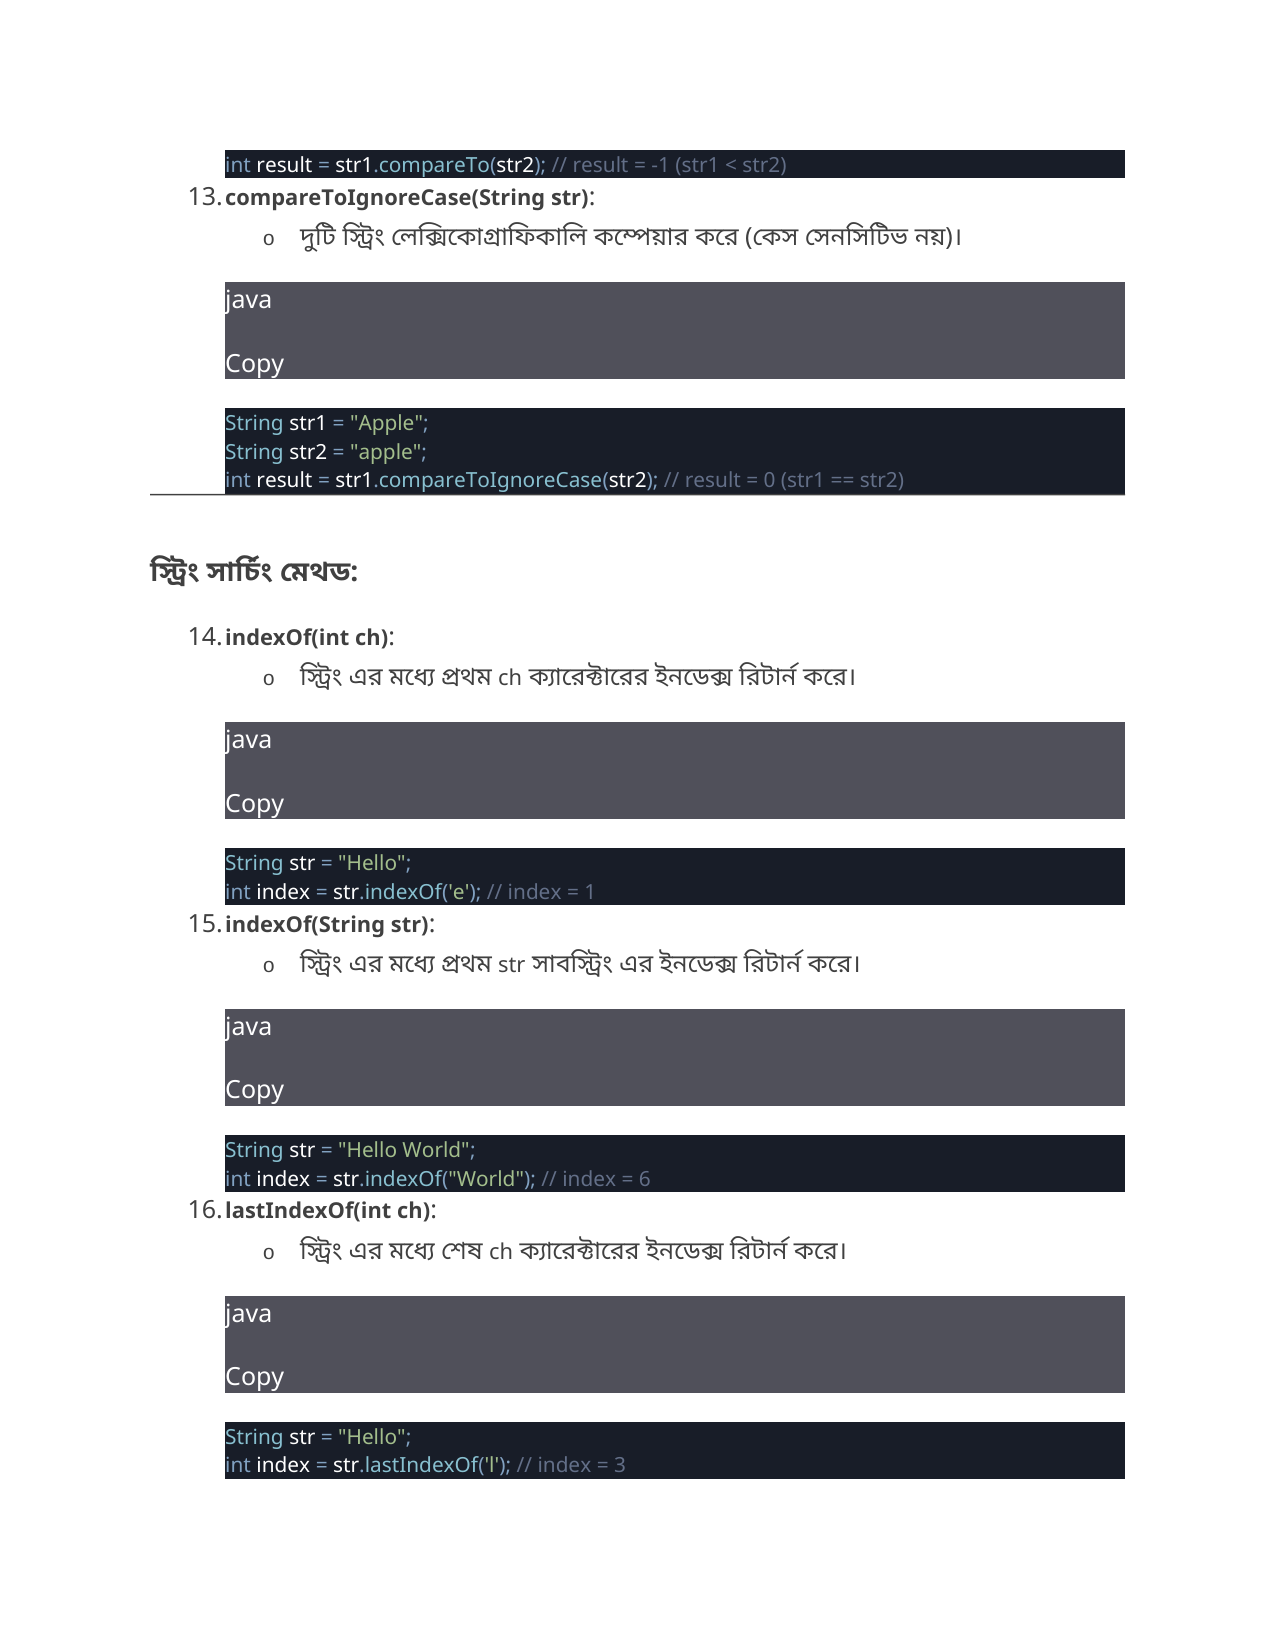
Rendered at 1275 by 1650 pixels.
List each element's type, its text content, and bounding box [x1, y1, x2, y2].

text Copy [225, 1072, 1125, 1106]
text String str = "Hello World"; [225, 1135, 1125, 1164]
text String str = "Hello"; [225, 848, 1125, 877]
text int index = str.lastIndexOf('l'); // index = 3 [225, 1451, 1125, 1479]
list indexOf(String str): [187, 905, 1125, 939]
text Copy [225, 345, 1125, 379]
text String str1 = "Apple"; [225, 408, 1125, 437]
list দুটি স্ট্রিং লেক্সিকোগ্রাফিকালি কম্পেয়ার করে (কেস সেনসিটিভ নয়)। [262, 219, 1125, 253]
list স্ট্রিং এর মধ্যে প্রথম ch ক্যারেক্টারের ইনডেক্স রিটার্ন করে। [262, 659, 1125, 693]
text java [225, 282, 1125, 316]
list lastIndexOf(int ch): [187, 1192, 1125, 1226]
text Copy [225, 785, 1125, 819]
text Copy [225, 1359, 1125, 1393]
text java [225, 1009, 1125, 1043]
text স্ট্রিং সার্চিং মেথড: [150, 551, 1125, 589]
list indexOf(int ch): [187, 618, 1125, 652]
list স্ট্রিং এর মধ্যে শেষ ch ক্যারেক্টারের ইনডেক্স রিটার্ন করে। [262, 1232, 1125, 1267]
text java [225, 1296, 1125, 1330]
text String str2 = "apple"; [225, 437, 1125, 465]
text java [225, 722, 1125, 756]
text int index = str.indexOf("World"); // index = 6 [225, 1164, 1125, 1192]
text int result = str1.compareToIgnoreCase(str2); // result = 0 (str1 == str2) [225, 465, 1125, 493]
text String str = "Hello"; [225, 1422, 1125, 1451]
list compareToIgnoreCase(String str): [187, 178, 1125, 212]
list স্ট্রিং এর মধ্যে প্রথম str সাবস্ট্রিং এর ইনডেক্স রিটার্ন করে। [262, 946, 1125, 980]
text int index = str.indexOf('e'); // index = 1 [225, 877, 1125, 905]
text int result = str1.compareTo(str2); // result = -1 (str1 < str2) [225, 150, 1125, 178]
